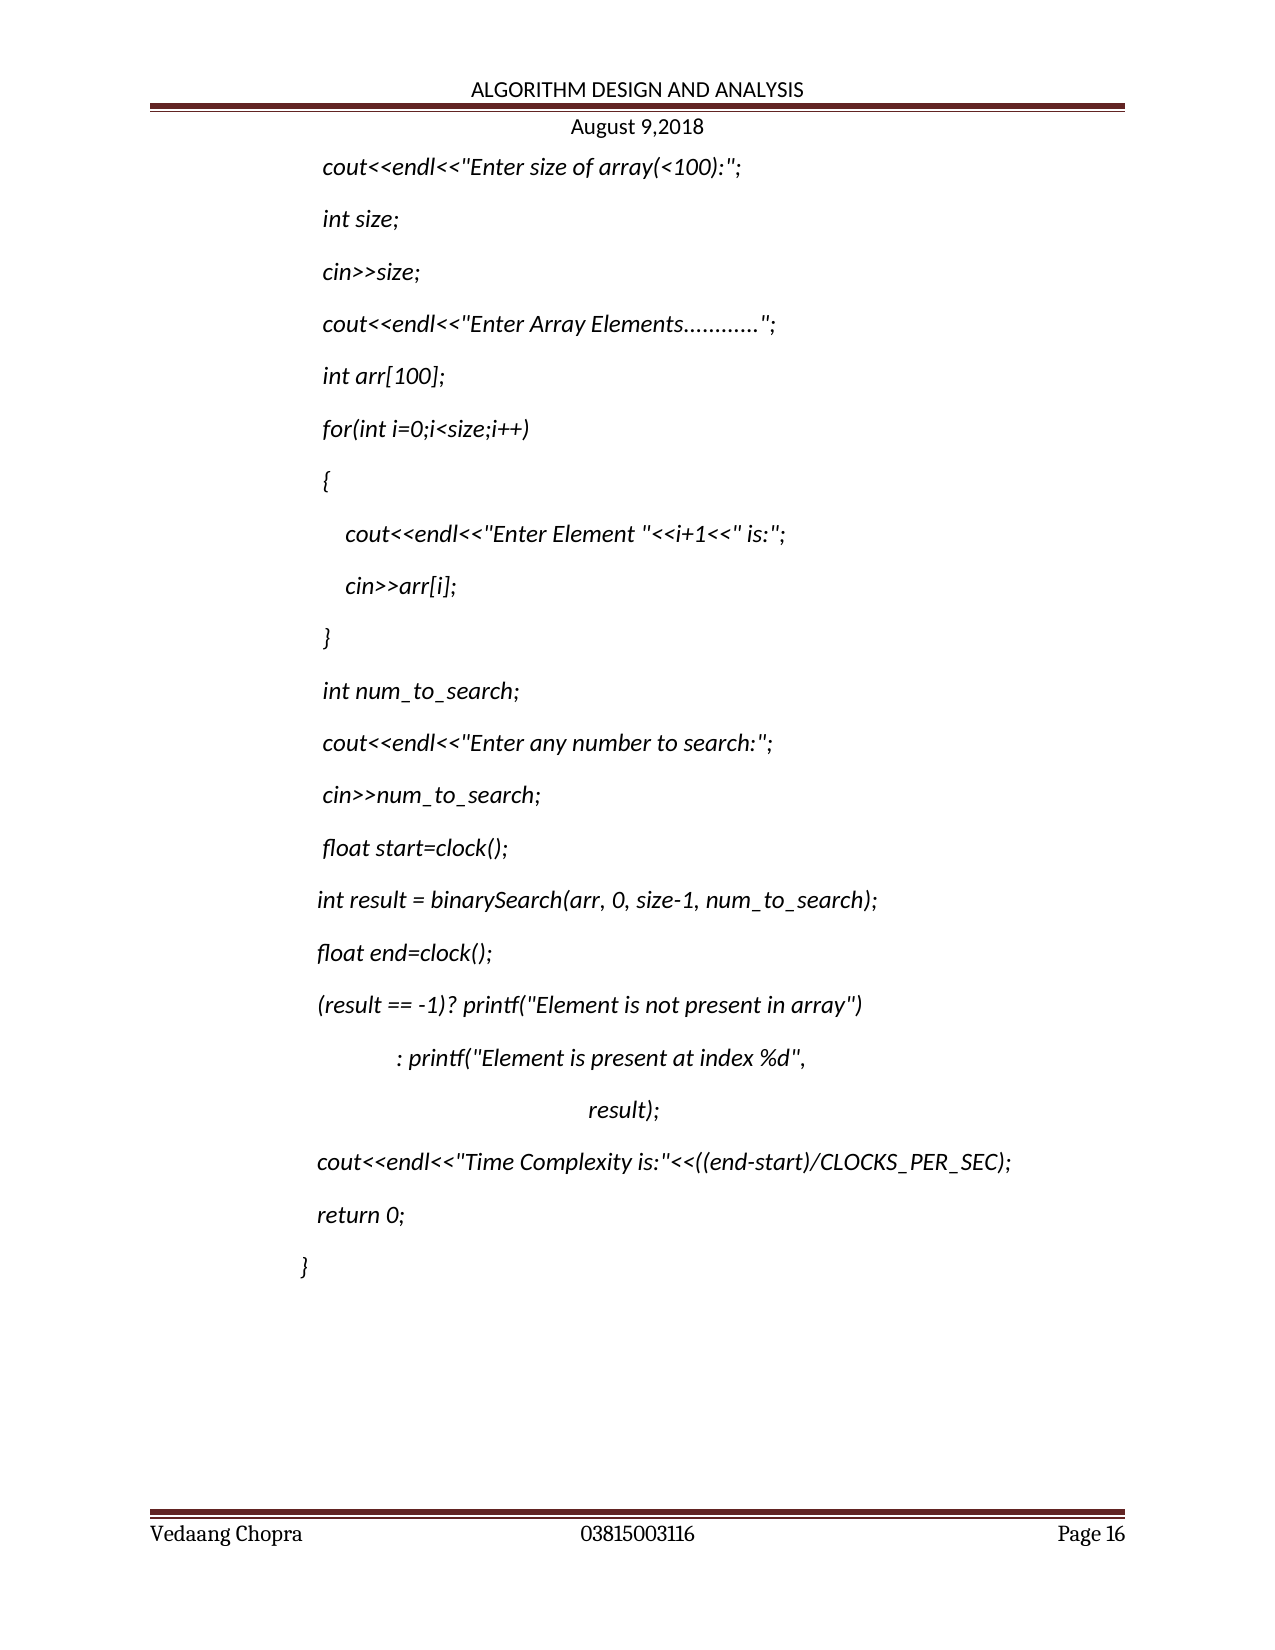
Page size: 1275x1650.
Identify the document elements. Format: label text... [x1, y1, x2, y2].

text int arr[100]; [300, 359, 1125, 391]
text cin>>num_to_search; [300, 779, 1125, 810]
text cin>>arr[i]; [300, 569, 1125, 601]
text } [300, 1250, 1125, 1282]
text int num_to_search; [300, 674, 1125, 706]
text return 0; [300, 1198, 1125, 1229]
text } [300, 622, 1125, 653]
text cout<<endl<<"Enter any number to search:"; [300, 726, 1125, 758]
text int result = binarySearch(arr, 0, size-1, num_to_search); [300, 883, 1125, 915]
text cout<<endl<<"Enter size of array(<100):"; [300, 150, 1125, 182]
text { [300, 464, 1125, 496]
text cin>>size; [300, 255, 1125, 286]
text int size; [300, 202, 1125, 234]
text cout<<endl<<"Enter Element "<<i+1<<" is:"; [300, 517, 1125, 548]
text float start=clock(); [300, 831, 1125, 863]
text for(int i=0;i<size;i++) [300, 412, 1125, 443]
text (result == -1)? printf("Element is not present in array") [300, 988, 1125, 1020]
text cout<<endl<<"Enter Array Elements............"; [300, 307, 1125, 339]
text : printf("Element is present at index %d", [300, 1041, 1125, 1072]
text cout<<endl<<"Time Complexity is:"<<((end-start)/CLOCKS_PER_SEC); [300, 1146, 1125, 1177]
text result); [300, 1093, 1125, 1125]
text float end=clock(); [300, 936, 1125, 967]
